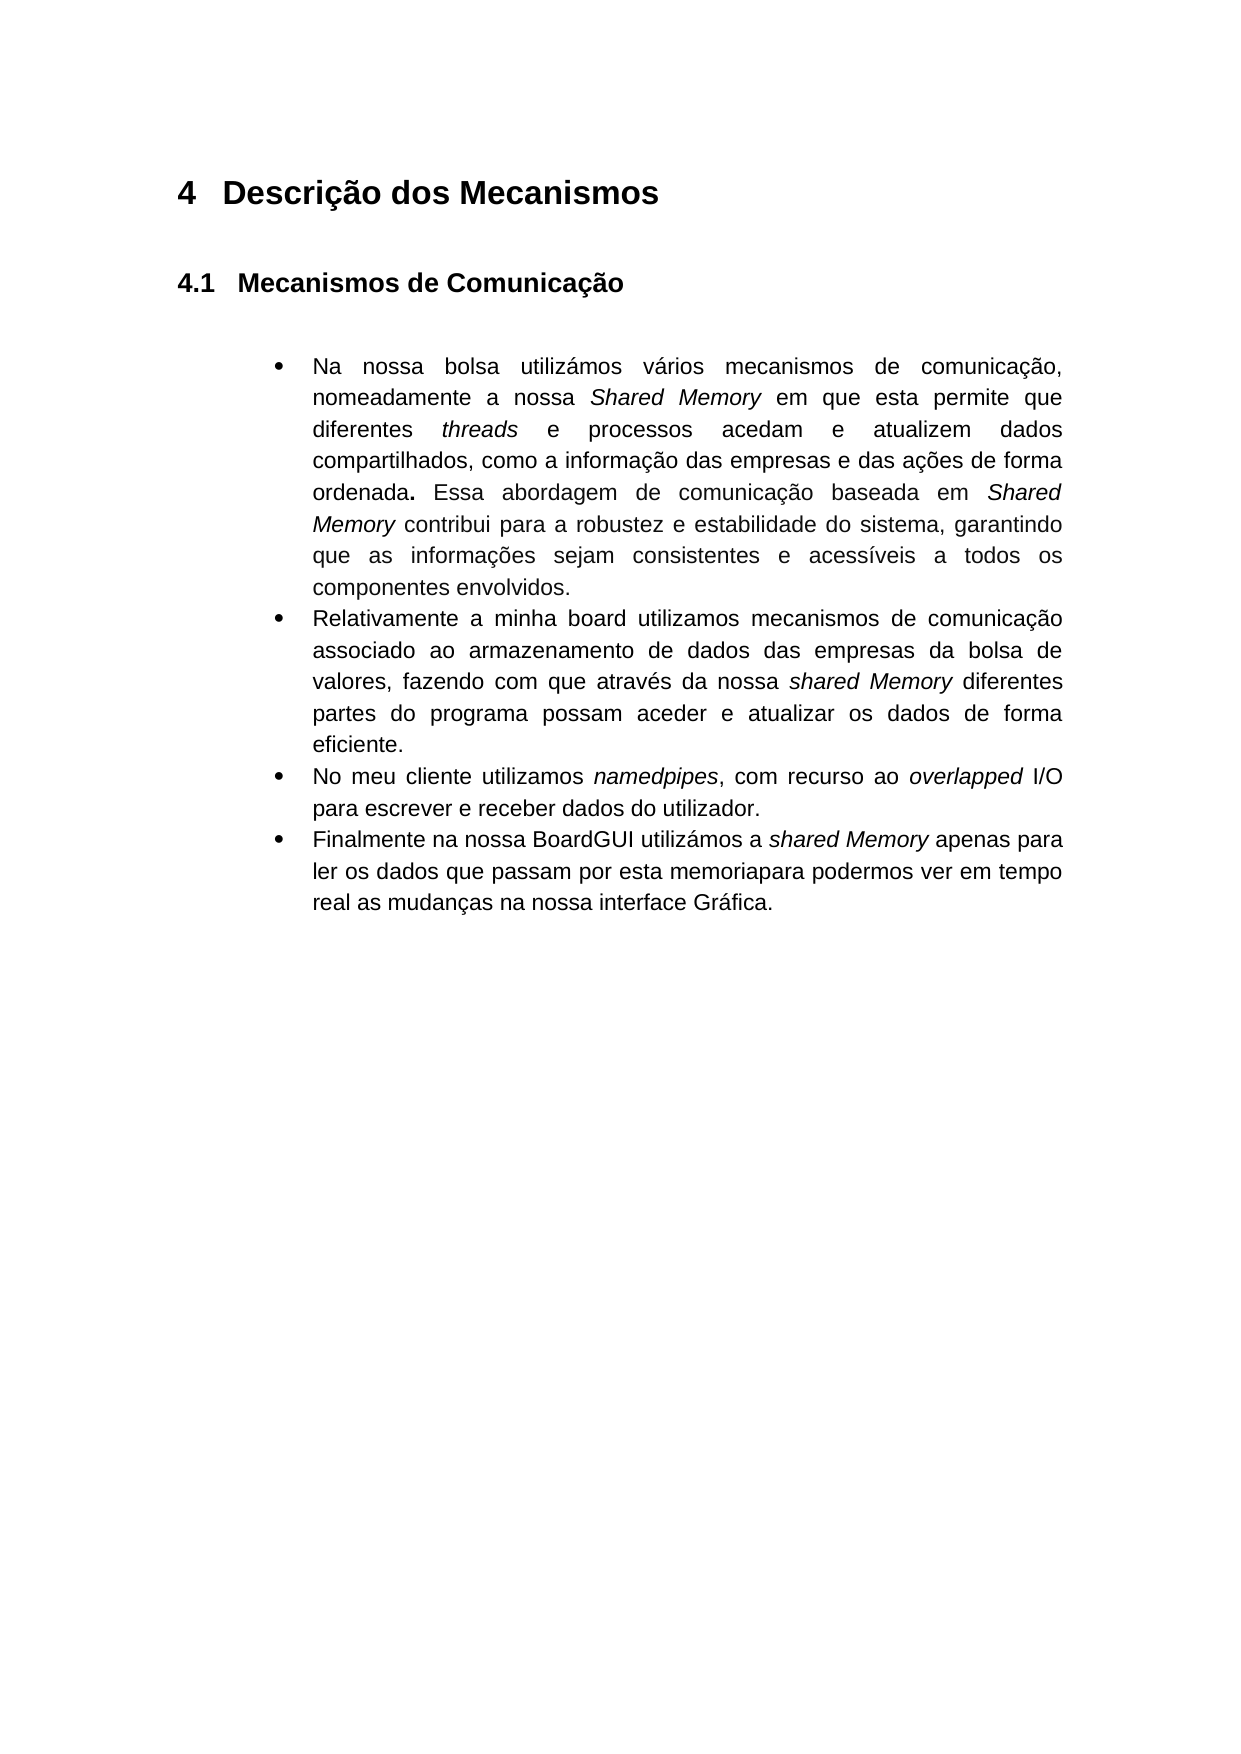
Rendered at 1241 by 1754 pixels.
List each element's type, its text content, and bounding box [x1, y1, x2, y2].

list No meu cliente utilizamos namedpipes, com recurso ao overlapped I/O para escrever e receber dados do utilizador. [275, 763, 1063, 821]
subtitle Descrição dos Mecanismos [177, 173, 1063, 211]
list Relativamente a minha board utilizamos mecanismos de comunicação associado ao armazenamento de dados das empresas da bolsa de valores, fazendo com que através da nossa shared Memory diferentes partes do programa possam aceder e atualizar os dados de forma eficiente. [275, 605, 1063, 758]
list Finalmente na nossa BoardGUI utilizámos a shared Memory apenas para ler os dados que passam por esta memoriapara podermos ver em tempo real as mudanças na nossa interface Gráfica. [275, 826, 1063, 916]
subtitle Mecanismos de Comunicação [177, 267, 1063, 298]
list Na nossa bolsa utilizámos vários mecanismos de comunicação, nomeadamente a nossa Shared Memory em que esta permite que diferentes threads e processos acedam e atualizem dados compartilhados, como a informação das empresas e das ações de forma ordenada. Essa abordagem de comunicação baseada em Shared Memory contribui para a robustez e estabilidade do sistema, garantindo que as informações sejam consistentes e acessíveis a todos os componentes envolvidos. [275, 353, 1063, 600]
